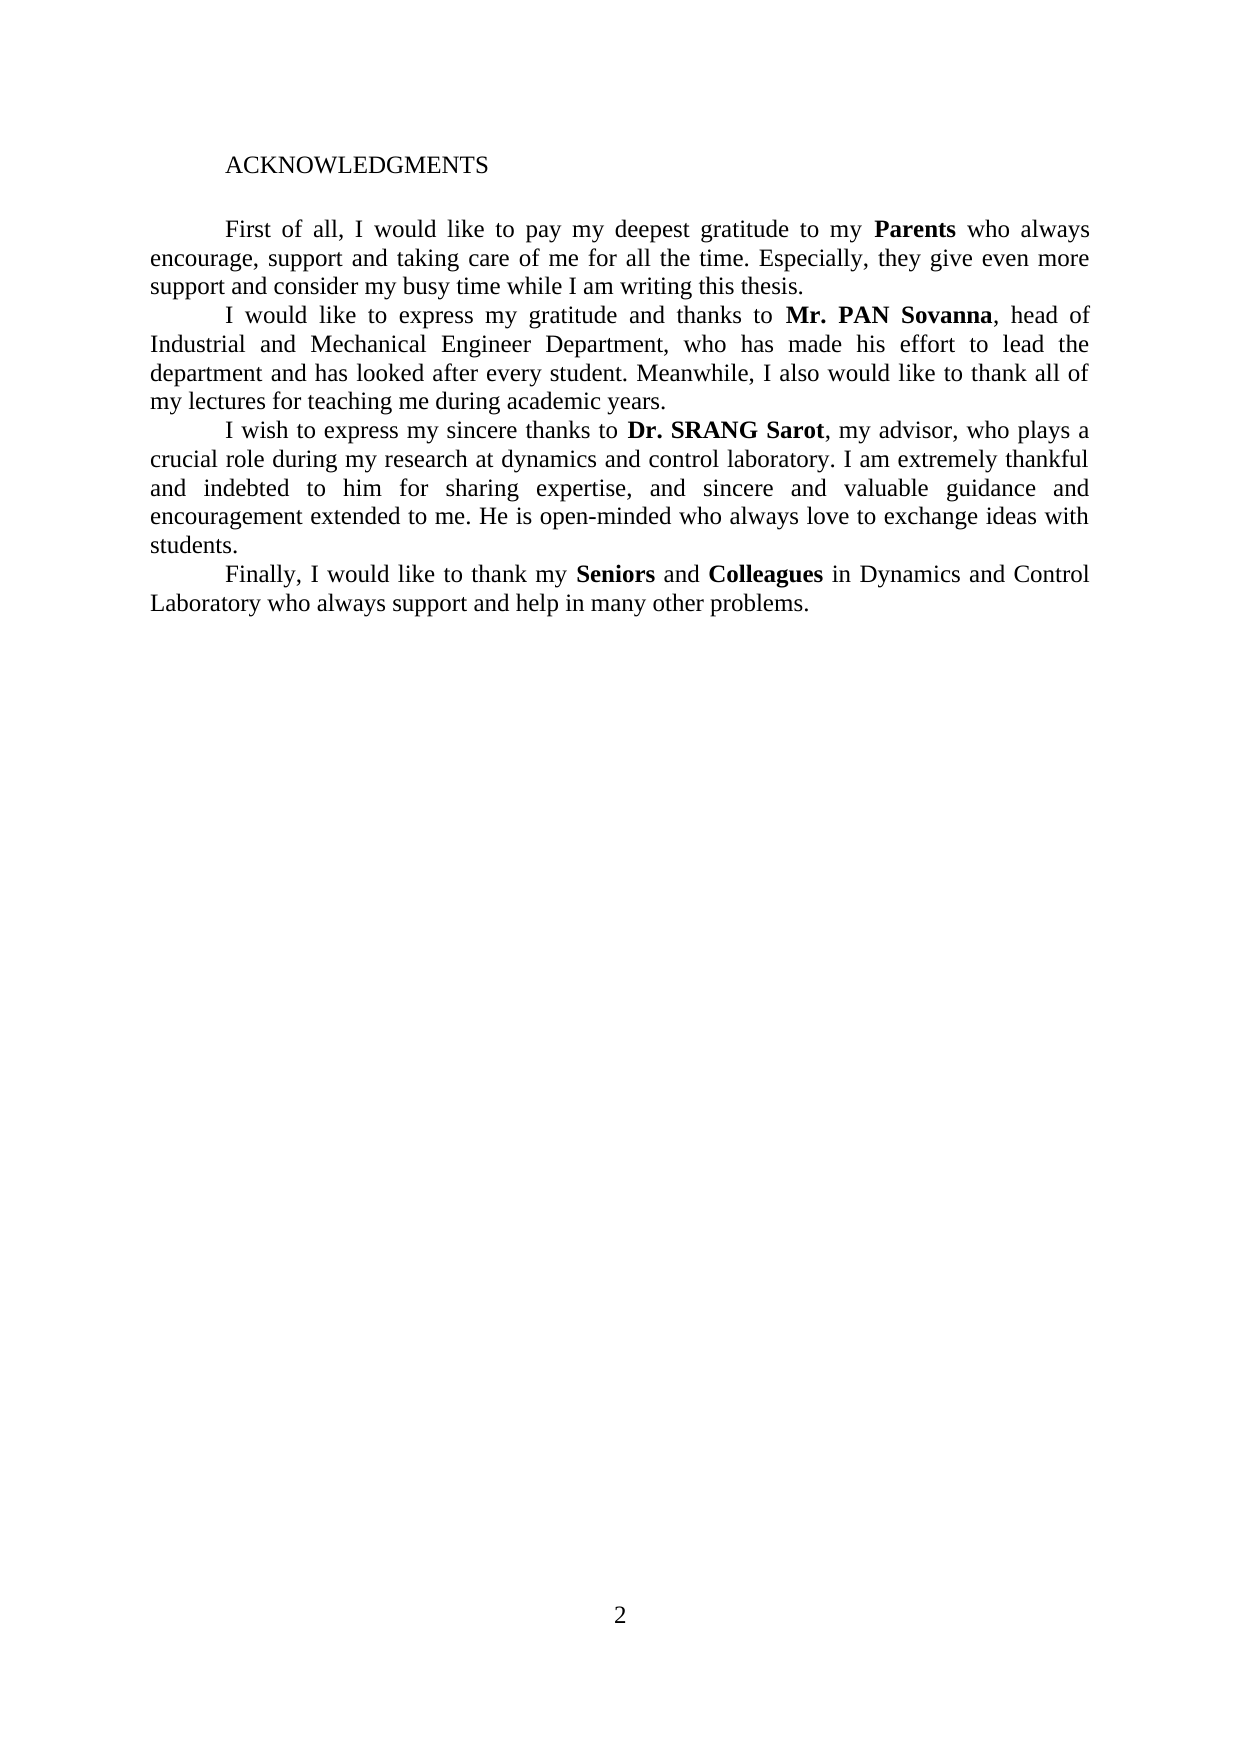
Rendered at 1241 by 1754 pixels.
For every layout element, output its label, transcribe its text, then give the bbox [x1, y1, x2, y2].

subtitle ACKNOWLEDGMENTS [150, 150, 1090, 179]
text I wish to express my sincere thanks to Dr. SRANG Sarot, my advisor, who plays a crucial role during my research at dynamics and control laboratory. I am extremely thankful and indebted to him for sharing expertise, and sincere and valuable guidance and encouragement extended to me. He is open-minded who always love to exchange ideas with students. [150, 415, 1090, 559]
text I would like to express my gratitude and thanks to Mr. PAN Sovanna, head of Industrial and Mechanical Engineer Department, who has made his effort to lead the department and has looked after every student. Meanwhile, I also would like to thank all of my lectures for teaching me during academic years. [150, 300, 1090, 415]
text First of all, I would like to pay my deepest gratitude to my Parents who always encourage, support and taking care of me for all the time. Especially, they give even more support and consider my busy time while I am writing this thesis. [150, 214, 1090, 300]
text Finally, I would like to thank my Seniors and Colleagues in Dynamics and Control Laboratory who always support and help in many other problems. [150, 559, 1090, 616]
